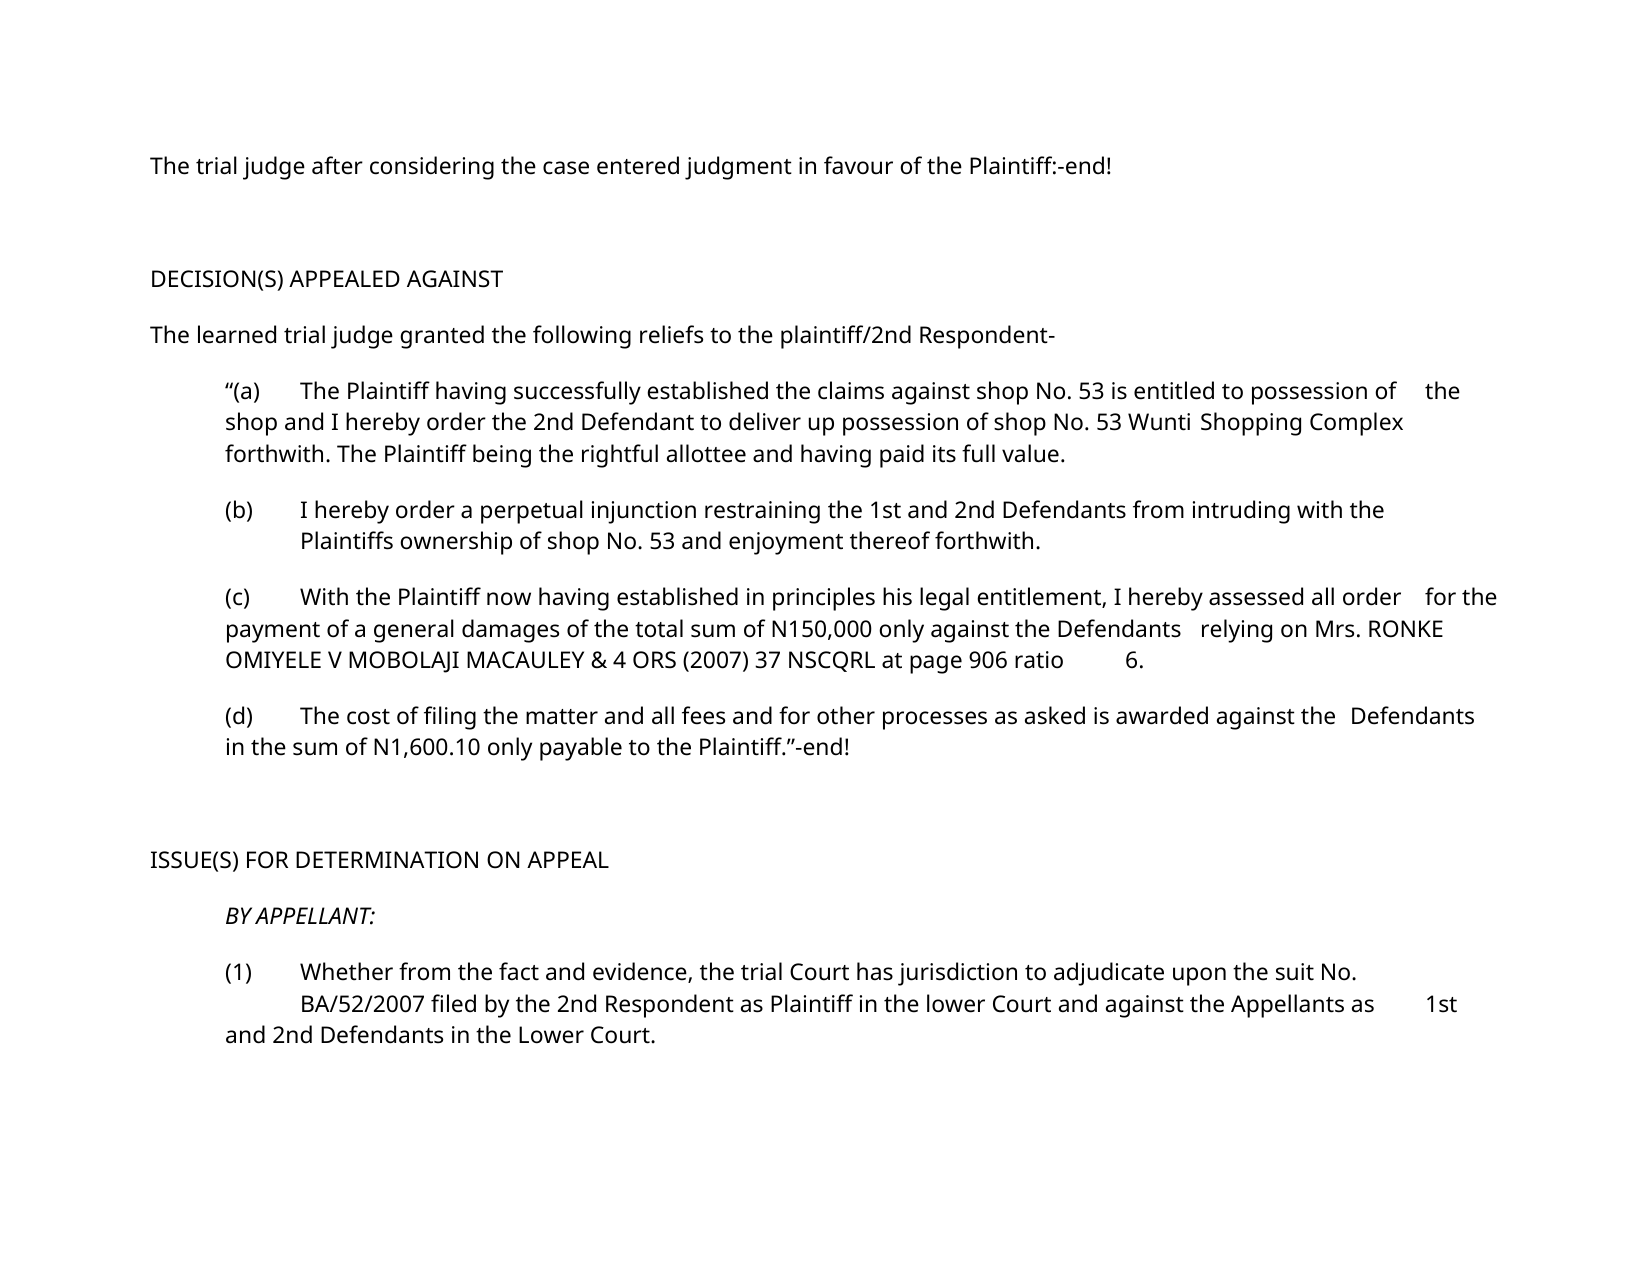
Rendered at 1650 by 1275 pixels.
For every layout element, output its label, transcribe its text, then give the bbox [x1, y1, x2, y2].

text (1) Whether from the fact and evidence, the trial Court has jurisdiction to adjudicate upon the suit No. BA/52/2007 filed by the 2nd Respondent as Plaintiff in the lower Court and against the Appellants as 1st and 2nd Defendants in the Lower Court. [225, 956, 1500, 1050]
text DECISION(S) APPEALED AGAINST [150, 262, 1500, 294]
text “(a) The Plaintiff having successfully established the claims against shop No. 53 is entitled to possession of the shop and I hereby order the 2nd Defendant to deliver up possession of shop No. 53 Wunti Shopping Complex forthwith. The Plaintiff being the rightful allottee and having paid its full value. [225, 375, 1500, 469]
text The learned trial judge granted the following reliefs to the plaintiff/2nd Respondent- [150, 319, 1500, 350]
text (d) The cost of filing the matter and all fees and for other processes as asked is awarded against the Defendants in the sum of N1,600.10 only payable to the Plaintiff.”-end! [225, 700, 1500, 762]
text The trial judge after considering the case entered judgment in favour of the Plaintiff:-end! [150, 150, 1500, 181]
text (b) I hereby order a perpetual injunction restraining the 1st and 2nd Defendants from intruding with the Plaintiffs ownership of shop No. 53 and enjoyment thereof forthwith. [225, 494, 1500, 556]
text (c) With the Plaintiff now having established in principles his legal entitlement, I hereby assessed all order for the payment of a general damages of the total sum of N150,000 only against the Defendants relying on Mrs. RONKE OMIYELE V MOBOLAJI MACAULEY & 4 ORS (2007) 37 NSCQRL at page 906 ratio 6. [225, 581, 1500, 675]
text ISSUE(S) FOR DETERMINATION ON APPEAL [150, 844, 1500, 875]
text BY APPELLANT: [225, 900, 1500, 931]
